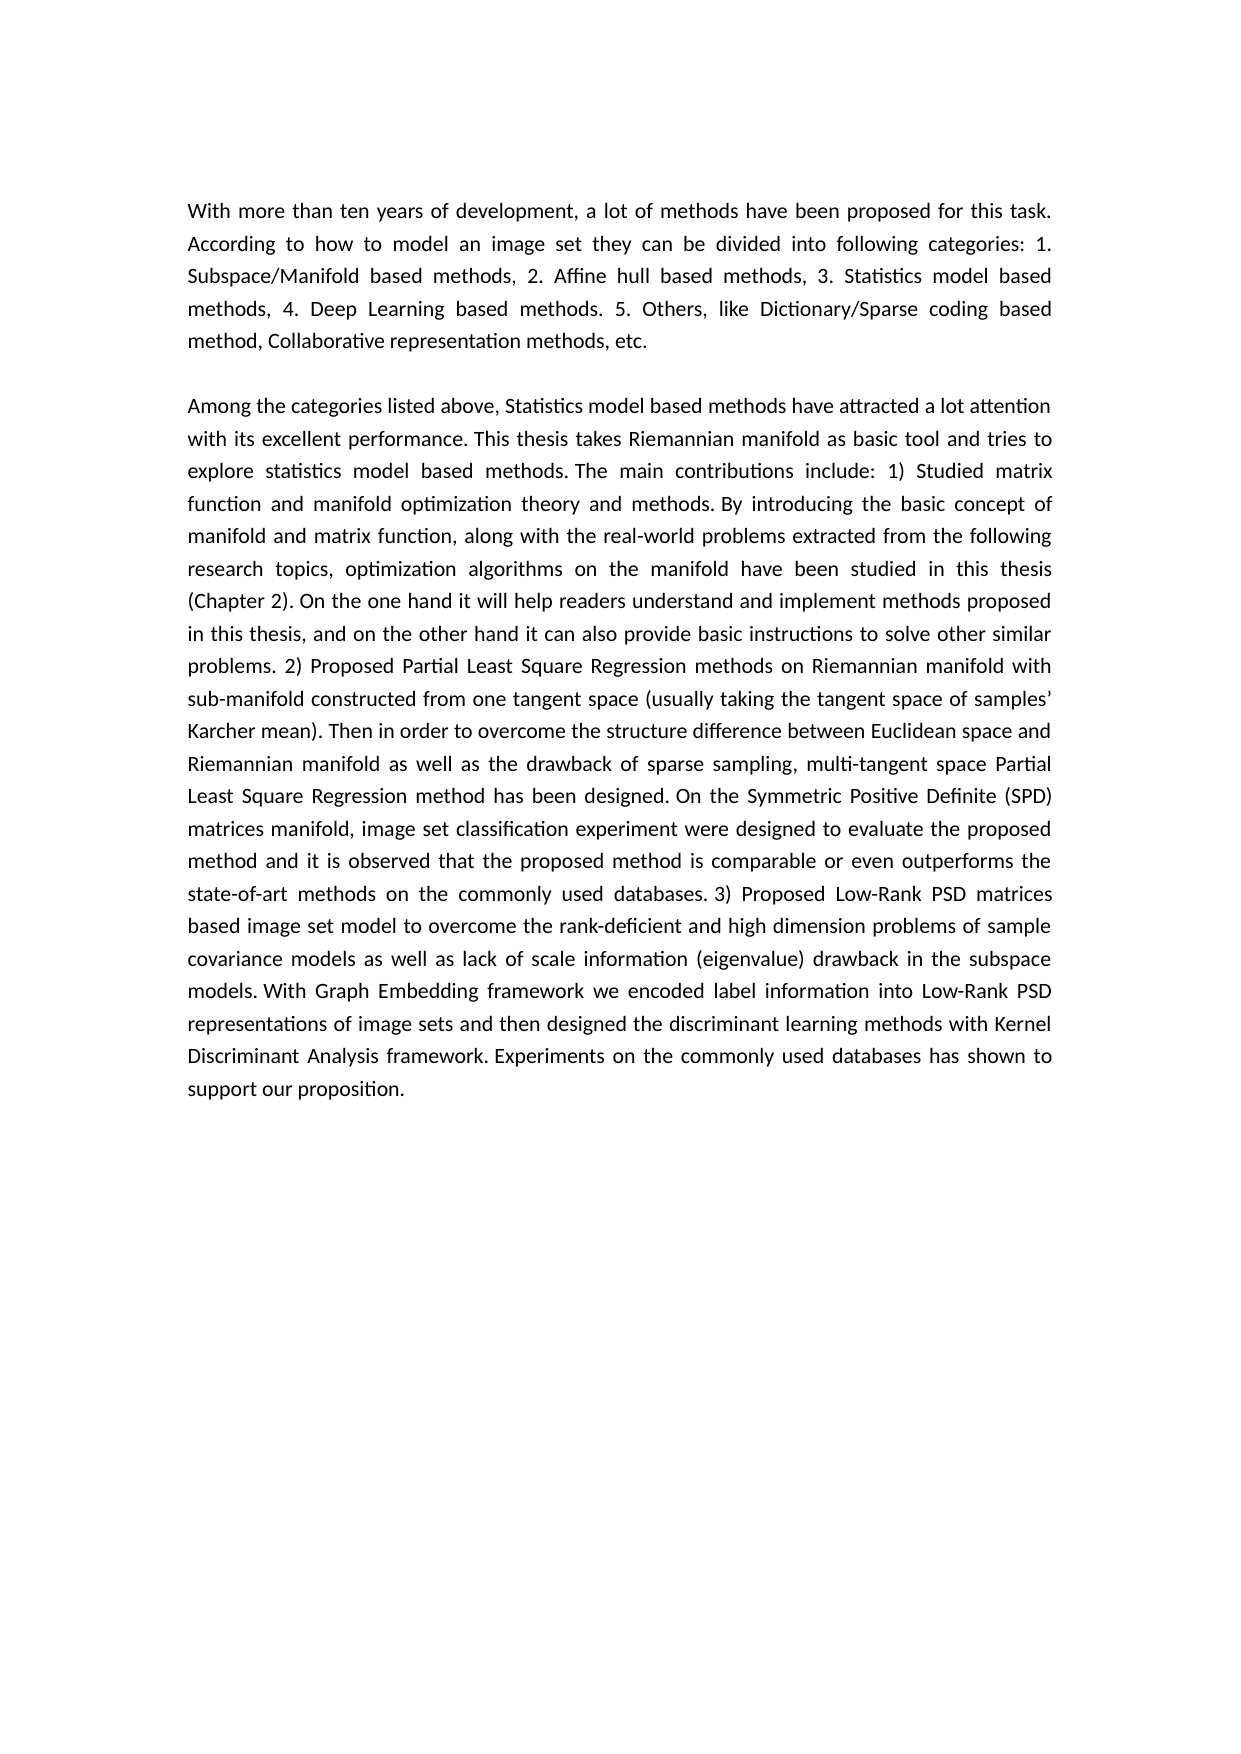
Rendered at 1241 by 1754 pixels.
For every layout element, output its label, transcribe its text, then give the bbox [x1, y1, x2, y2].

text Among the categories listed above, Statistics model based methods have attracted a lot attention with its excellent performance. This thesis takes Riemannian manifold as basic tool and tries to explore statistics model based methods. The main contributions include: 1) Studied matrix function and manifold optimization theory and methods. By introducing the basic concept of manifold and matrix function, along with the real-world problems extracted from the following research topics, optimization algorithms on the manifold have been studied in this thesis (Chapter 2). On the one hand it will help readers understand and implement methods proposed in this thesis, and on the other hand it can also provide basic instructions to solve other similar problems. 2) Proposed Partial Least Square Regression methods on Riemannian manifold with sub-manifold constructed from one tangent space (usually taking the tangent space of samples’ Karcher mean). Then in order to overcome the structure difference between Euclidean space and Riemannian manifold as well as the drawback of sparse sampling, multi-tangent space Partial Least Square Regression method has been designed. On the Symmetric Positive Definite (SPD) matrices manifold, image set classification experiment were designed to evaluate the proposed method and it is observed that the proposed method is comparable or even outperforms the state-of-art methods on the commonly used databases. 3) Proposed Low-Rank PSD matrices based image set model to overcome the rank-deficient and high dimension problems of sample covariance models as well as lack of scale information (eigenvalue) drawback in the subspace models. With Graph Embedding framework we encoded label information into Low-Rank PSD representations of image sets and then designed the discriminant learning methods with Kernel Discriminant Analysis framework. Experiments on the commonly used databases has shown to support our proposition. [187, 389, 1053, 1104]
text With more than ten years of development, a lot of methods have been proposed for this task. According to how to model an image set they can be divided into following categories: 1. Subspace/Manifold based methods, 2. Affine hull based methods, 3. Statistics model based methods, 4. Deep Learning based methods. 5. Others, like Dictionary/Sparse coding based method, Collaborative representation methods, etc. [187, 194, 1053, 357]
